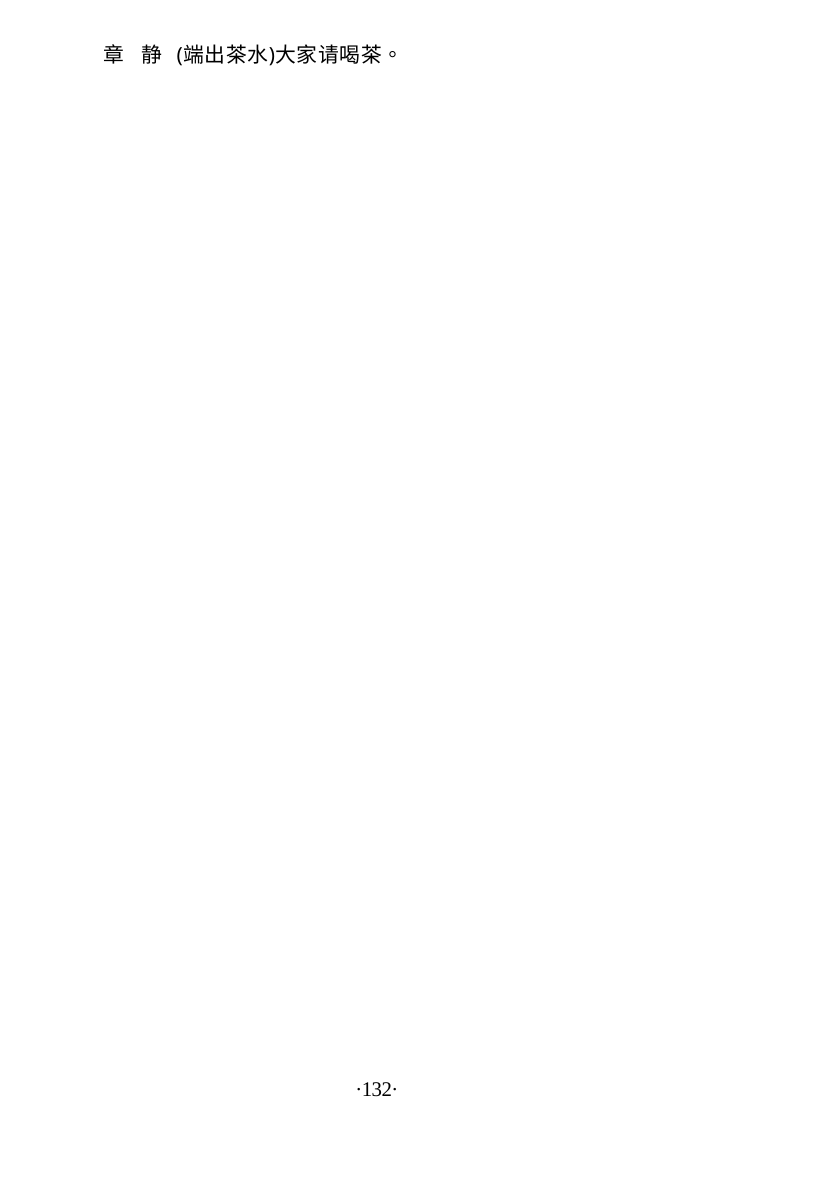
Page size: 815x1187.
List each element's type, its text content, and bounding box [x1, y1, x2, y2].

text 章 静 (端出茶水)大家请喝茶。 [103, 42, 692, 68]
